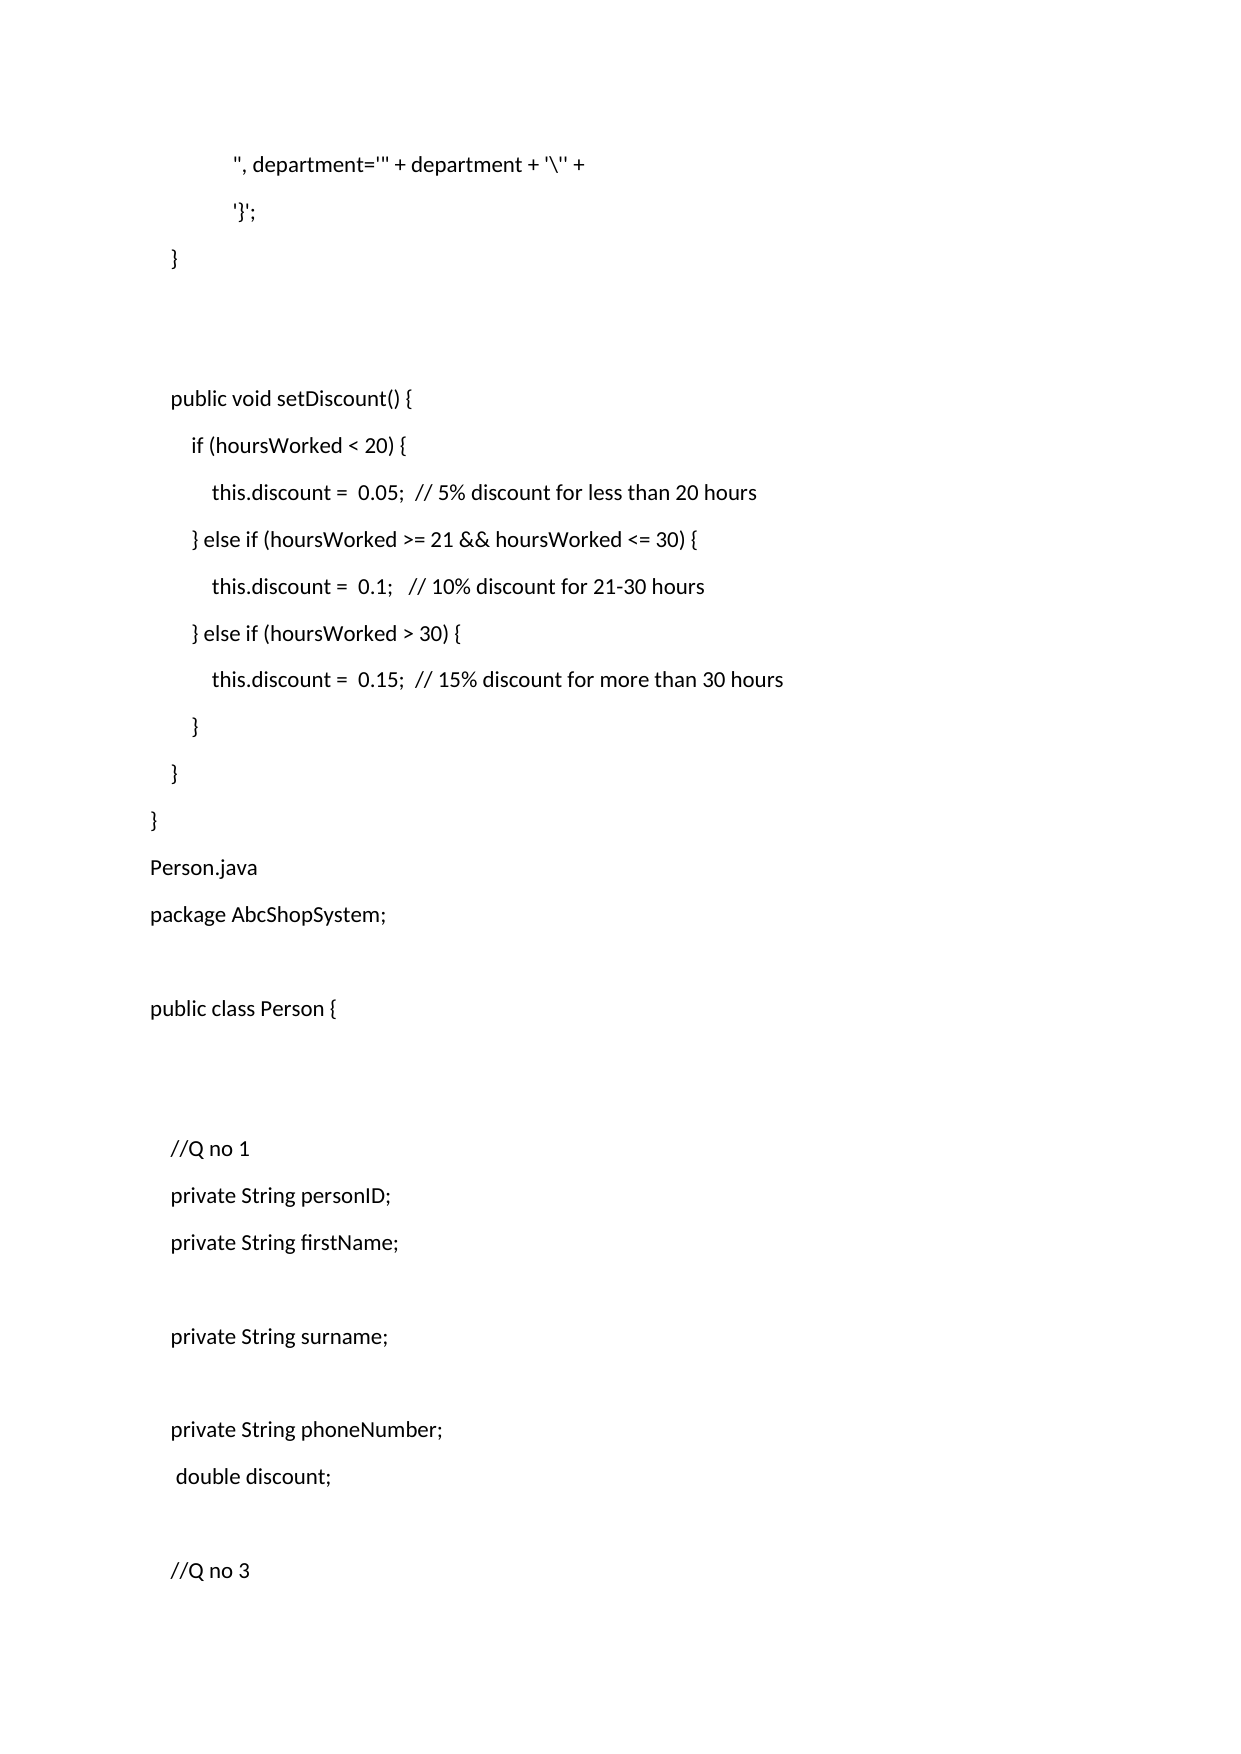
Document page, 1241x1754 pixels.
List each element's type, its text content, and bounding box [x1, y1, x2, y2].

text } [150, 244, 1090, 272]
text } [150, 712, 1090, 741]
text public void setDiscount() { [150, 384, 1090, 412]
text public class Person { [150, 994, 1090, 1022]
text ", department='" + department + '\'' + [150, 150, 1090, 178]
text private String firstName; [150, 1228, 1090, 1256]
text if (hoursWorked < 20) { [150, 431, 1090, 459]
text private String personID; [150, 1181, 1090, 1209]
text private String surname; [150, 1322, 1090, 1350]
text //Q no 1 [150, 1134, 1090, 1162]
text Person.java [150, 853, 1090, 881]
text } else if (hoursWorked > 30) { [150, 619, 1090, 647]
text private String phoneNumber; [150, 1416, 1090, 1444]
text this.discount = 0.15; // 15% discount for more than 30 hours [150, 666, 1090, 694]
text package AbcShopSystem; [150, 900, 1090, 928]
text this.discount = 0.1; // 10% discount for 21-30 hours [150, 572, 1090, 600]
text } [150, 806, 1090, 834]
text //Q no 3 [150, 1556, 1090, 1584]
text this.discount = 0.05; // 5% discount for less than 20 hours [150, 478, 1090, 506]
text double discount; [150, 1462, 1090, 1491]
text } [150, 759, 1090, 787]
text } else if (hoursWorked >= 21 && hoursWorked <= 30) { [150, 525, 1090, 553]
text '}'; [150, 197, 1090, 225]
